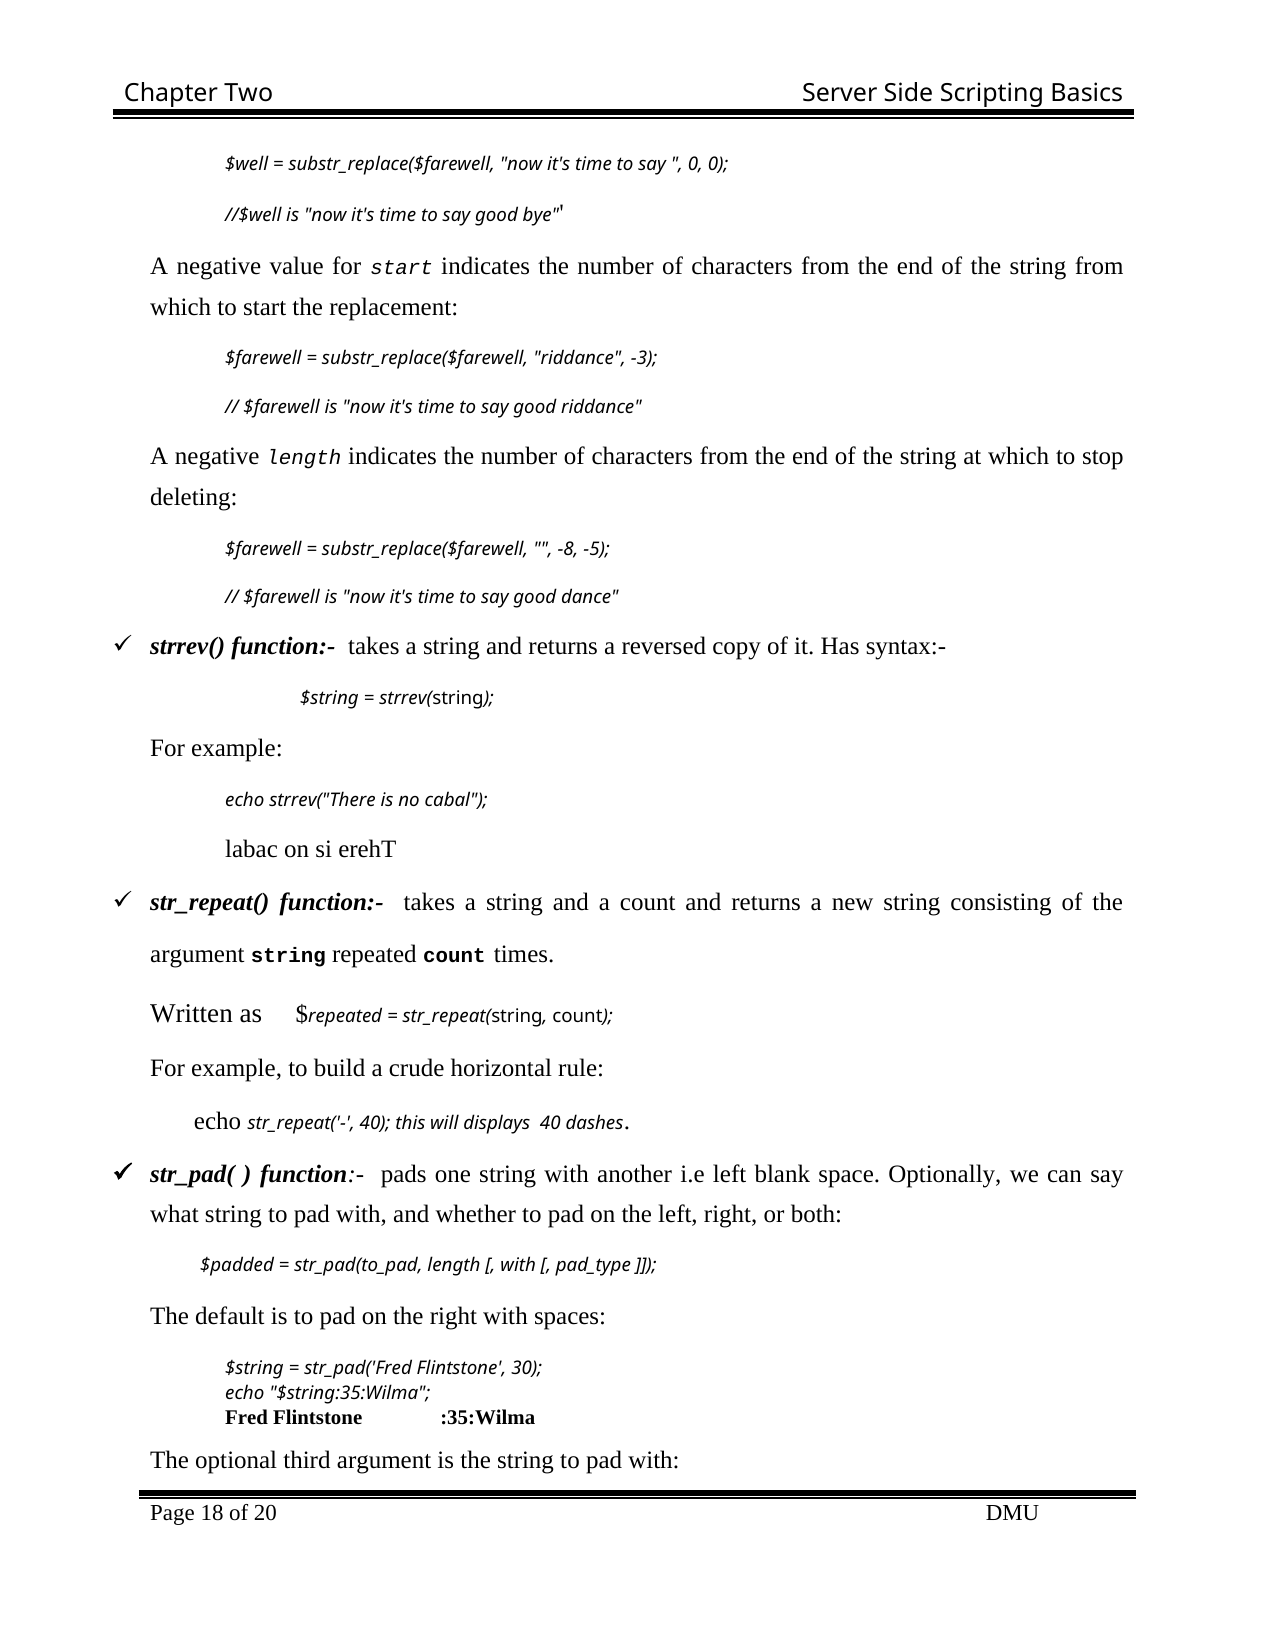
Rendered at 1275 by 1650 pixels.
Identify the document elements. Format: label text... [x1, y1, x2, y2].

text //$well is "now it's time to say good bye"' [169, 198, 1125, 227]
text $well = substr_replace($farewell, "now it's time to say ", 0, 0); [169, 150, 1125, 176]
text $farewell = substr_replace($farewell, "", -8, -5); [150, 535, 1125, 560]
text For example, to build a crude horizontal rule: [150, 1053, 1125, 1082]
text The optional third argument is the string to pad with: [150, 1445, 1125, 1474]
text The default is to pad on the right with spaces: [150, 1301, 1125, 1330]
text A negative value for start indicates the number of characters from the end of the string from which to start the replacement: [150, 251, 1125, 321]
text $farewell = substr_replace($farewell, "riddance", -3); [150, 345, 1125, 370]
text Written as $repeated = str_repeat(string, count); [150, 997, 1125, 1028]
text // $farewell is "now it's time to say good dance" [150, 583, 1125, 609]
list strrev() function:- takes a string and returns a reversed copy of it. Has syntax:- [112, 631, 1125, 660]
text echo str_repeat('-', 40); this will displays 40 dashes. [150, 1106, 1125, 1135]
text Fred Flintstone :35:Wilma [225, 1405, 1125, 1429]
text $padded = str_pad(to_pad, length [, with [, pad_type ]]); [150, 1252, 1125, 1277]
text labac on si erehT [150, 834, 1125, 863]
text echo "$string:35:Wilma"; [150, 1379, 1125, 1405]
list str_pad( ) function:- pads one string with another i.e left blank space. Optionally, we can say what string to pad with, and whether to pad on the left, right, or both: [112, 1159, 1125, 1228]
text $string = str_pad('Fred Flintstone', 30); [150, 1354, 1125, 1379]
text $string = strrev(string); [150, 684, 1125, 709]
text // $farewell is "now it's time to say good riddance" [150, 393, 1125, 418]
text For example: [150, 733, 1125, 762]
text A negative length indicates the number of characters from the end of the string at which to stop deleting: [150, 441, 1125, 511]
list str_repeat() function:- takes a string and a count and returns a new string consisting of the argument string repeated count times. [112, 887, 1125, 969]
text echo strrev("There is no cabal"); [150, 786, 1125, 812]
